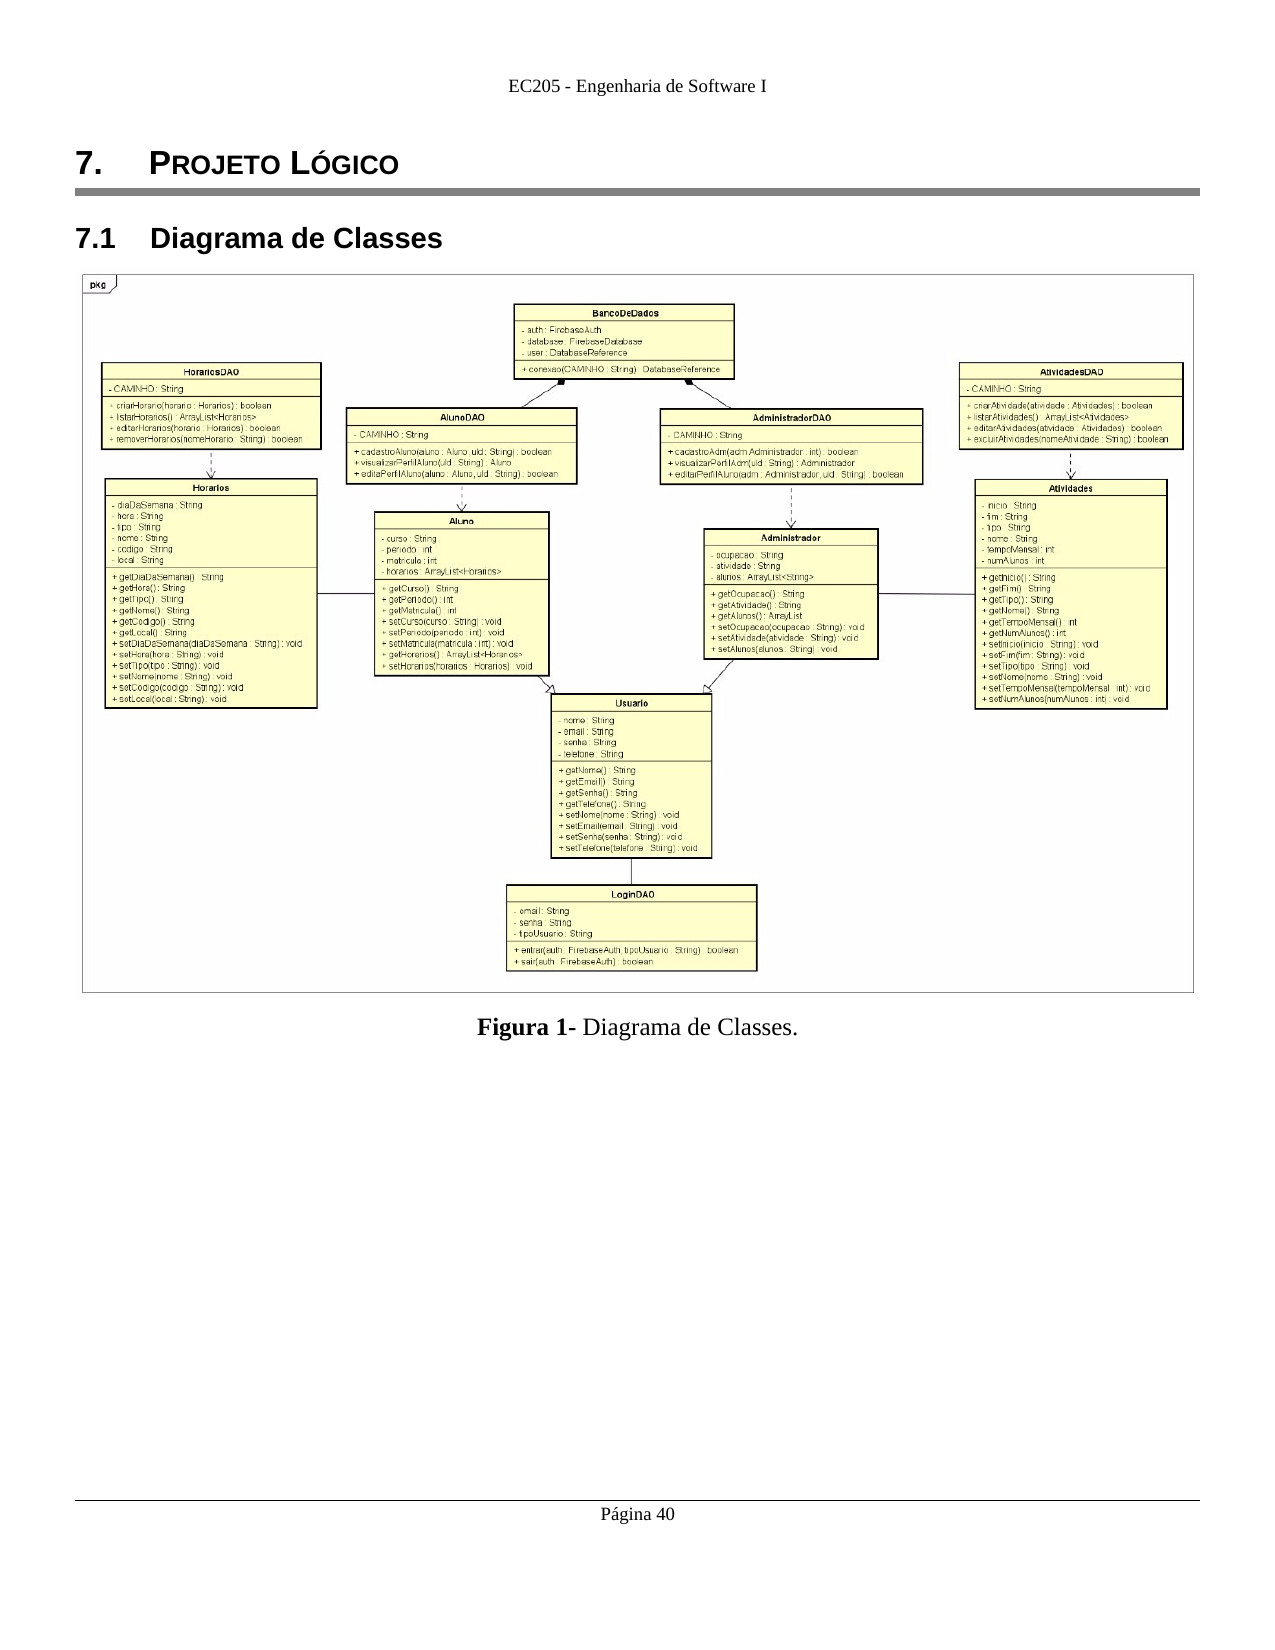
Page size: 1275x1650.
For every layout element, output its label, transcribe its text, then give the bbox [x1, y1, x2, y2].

subtitle Projeto Lógico [75, 143, 1200, 188]
text Figura 6- Diagrama de Classes. [75, 1012, 1200, 1041]
picture [75, 267, 1200, 1000]
subtitle Diagrama de Classes [75, 221, 1200, 255]
